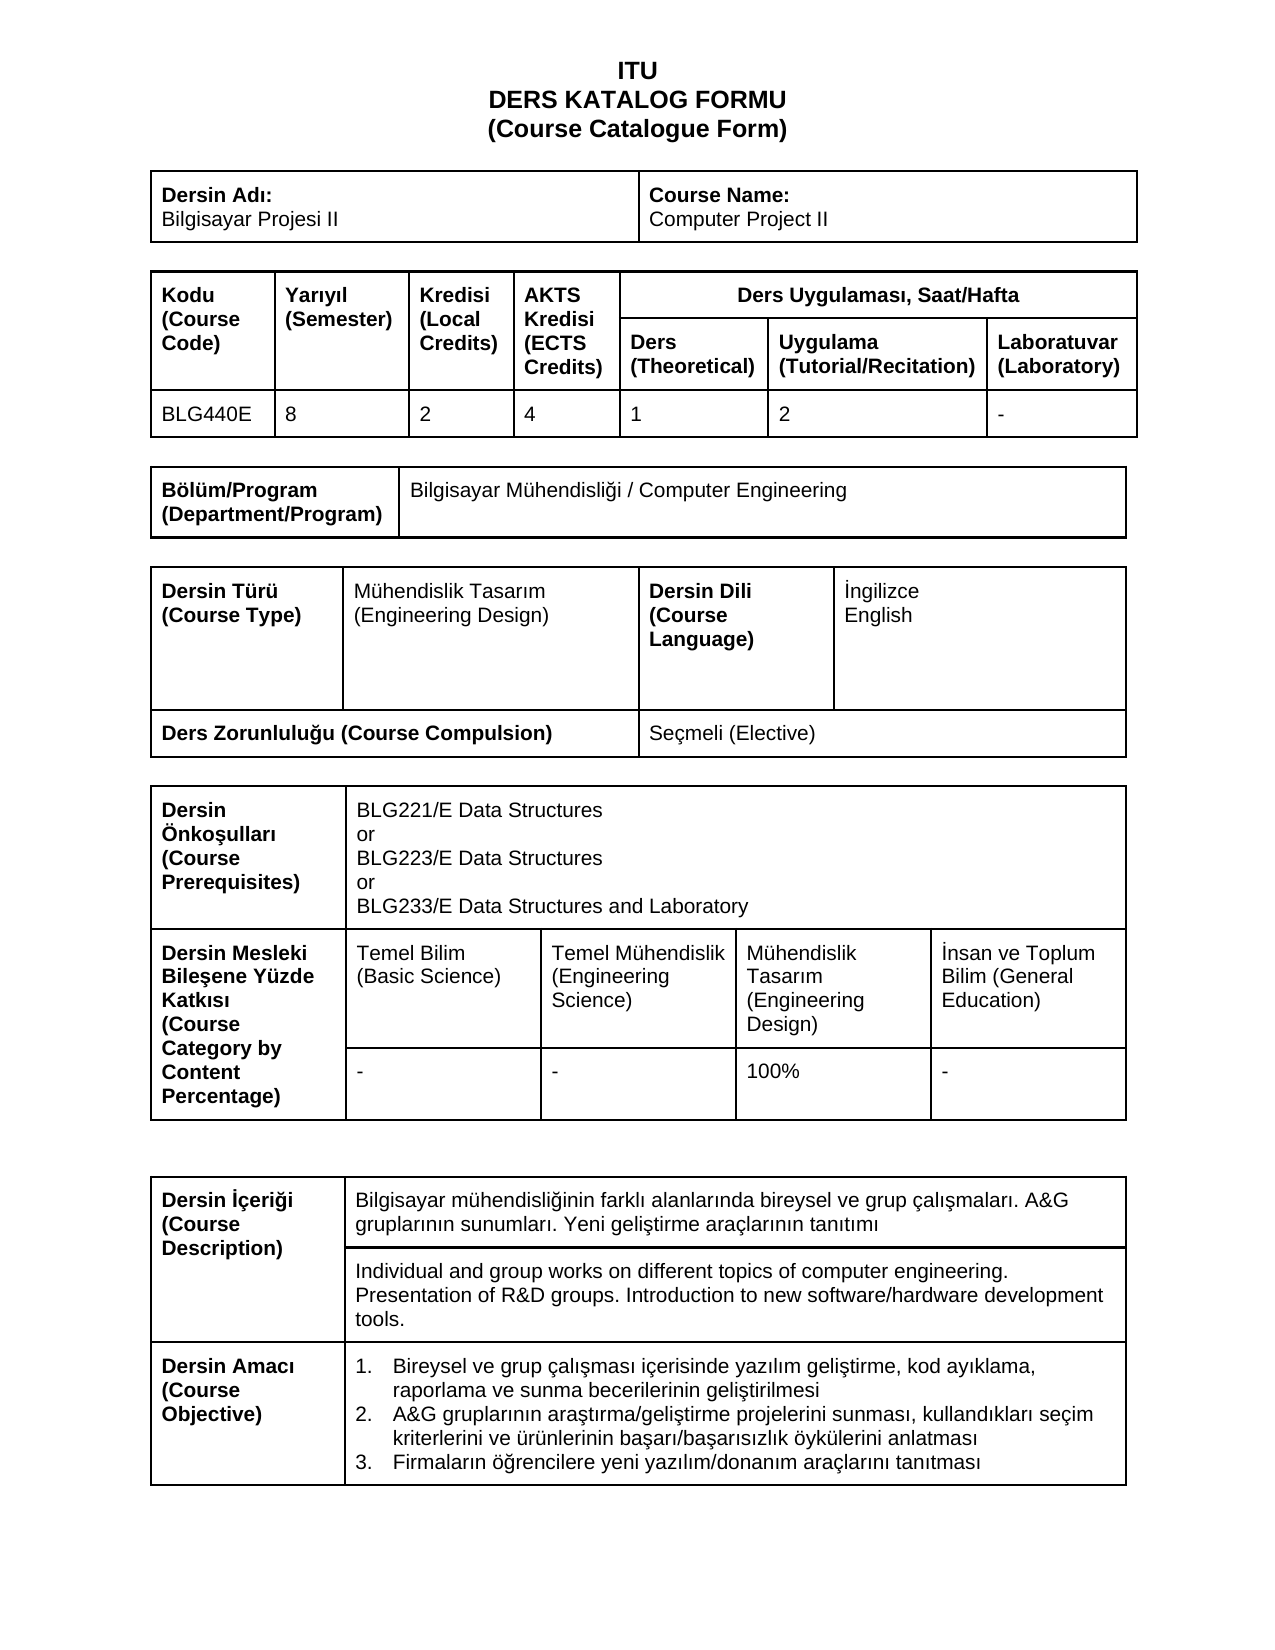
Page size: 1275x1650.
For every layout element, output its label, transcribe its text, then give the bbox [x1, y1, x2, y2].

table_header Bilgisayar mühendisliğinin farklı alanlarında bireysel ve grup çalışmaları. A&G gruplarının sunumları. Yeni geliştirme araçlarının tanıtımı [346, 1178, 1125, 1246]
table_cell Uygulama (Tutorial/Recitation) [769, 319, 986, 389]
table_cell Mühendislik Tasarım (Engineering Design) [737, 930, 930, 1047]
table_cell - [932, 1049, 1125, 1118]
table_cell Ders Zorunluluğu (Course Compulsion) [152, 711, 638, 756]
table_cell 2 [769, 391, 986, 436]
text ITU [150, 56, 1125, 85]
table_cell Individual and group works on different topics of computer engineering. Presentation of R&D groups. Introduction to new software/hardware development tools. [346, 1249, 1125, 1341]
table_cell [152, 1343, 344, 1484]
table_cell Bireysel ve grup çalışması içerisinde yazılım geliştirme, kod ayıklama, raporlama ve sunma becerilerinin geliştirilmesi A&G gruplarının araştırma/geliştirme projelerini sunması, kullandıkları seçim kriterlerini ve ürünlerinin başarı/başarısızlık öykülerini anlatması Firmaların öğrencilere yeni yazılım/donanım araçlarını tanıtması [346, 1343, 1125, 1484]
table_cell Seçmeli (Elective) [640, 711, 1125, 756]
table_cell 2 [410, 391, 513, 436]
table_header AKTS Kredisi (ECTS Credits) [515, 273, 619, 389]
table_cell BLG440E [152, 391, 274, 436]
table_header Bilgisayar Mühendisliği / Computer Engineering [400, 468, 1125, 536]
table_header BLG221/E Data Structures or BLG223/E Data Structures or BLG233/E Data Structures and Laboratory [347, 787, 1125, 928]
table_cell 1 [621, 391, 767, 436]
table_cell - [347, 1049, 540, 1118]
table_cell Temel Mühendislik (Engineering Science) [542, 930, 735, 1047]
table_cell Ders (Theoretical) [621, 319, 767, 389]
table_header Dersin İçeriği (Course Description) [152, 1178, 344, 1341]
table_cell 8 [276, 391, 408, 436]
table_header Dersin Dili (Course Language) [640, 568, 833, 709]
table_header Kredisi (Local Credits) [410, 273, 513, 389]
table_header Mühendislik Tasarım (Engineering Design) [344, 568, 638, 709]
table_header Dersin Önkoşulları (Course Prerequisites) [152, 787, 345, 928]
table_header Bölüm/Program (Department/Program) [152, 468, 398, 536]
table_header Dersin Türü (Course Type) [152, 568, 342, 709]
table_header Dersin Adı: Bilgisayar Projesi II [152, 172, 638, 241]
table_cell Temel Bilim (Basic Science) [347, 930, 540, 1047]
table_header Yarıyıl (Semester) [276, 273, 408, 389]
text (Course Catalogue Form) [150, 114, 1125, 142]
table_cell Laboratuvar (Laboratory) [988, 319, 1136, 389]
table_cell 4 [515, 391, 619, 436]
table_header Ders Uygulaması, Saat/Hafta [621, 273, 1136, 317]
table_header Kodu (Course Code) [152, 273, 274, 389]
table_cell 100% [737, 1049, 930, 1118]
table_cell İnsan ve Toplum Bilim (General Education) [932, 930, 1125, 1047]
table_cell - [542, 1049, 735, 1118]
table_cell - [988, 391, 1136, 436]
text DERS KATALOG FORMU [150, 85, 1125, 114]
table_header Course Name: Computer Project II [640, 172, 1136, 241]
table_header İngilizce English [835, 568, 1125, 709]
table_cell Dersin Mesleki Bileşene Yüzde Katkısı (Course Category by Content Percentage) [152, 930, 345, 1118]
